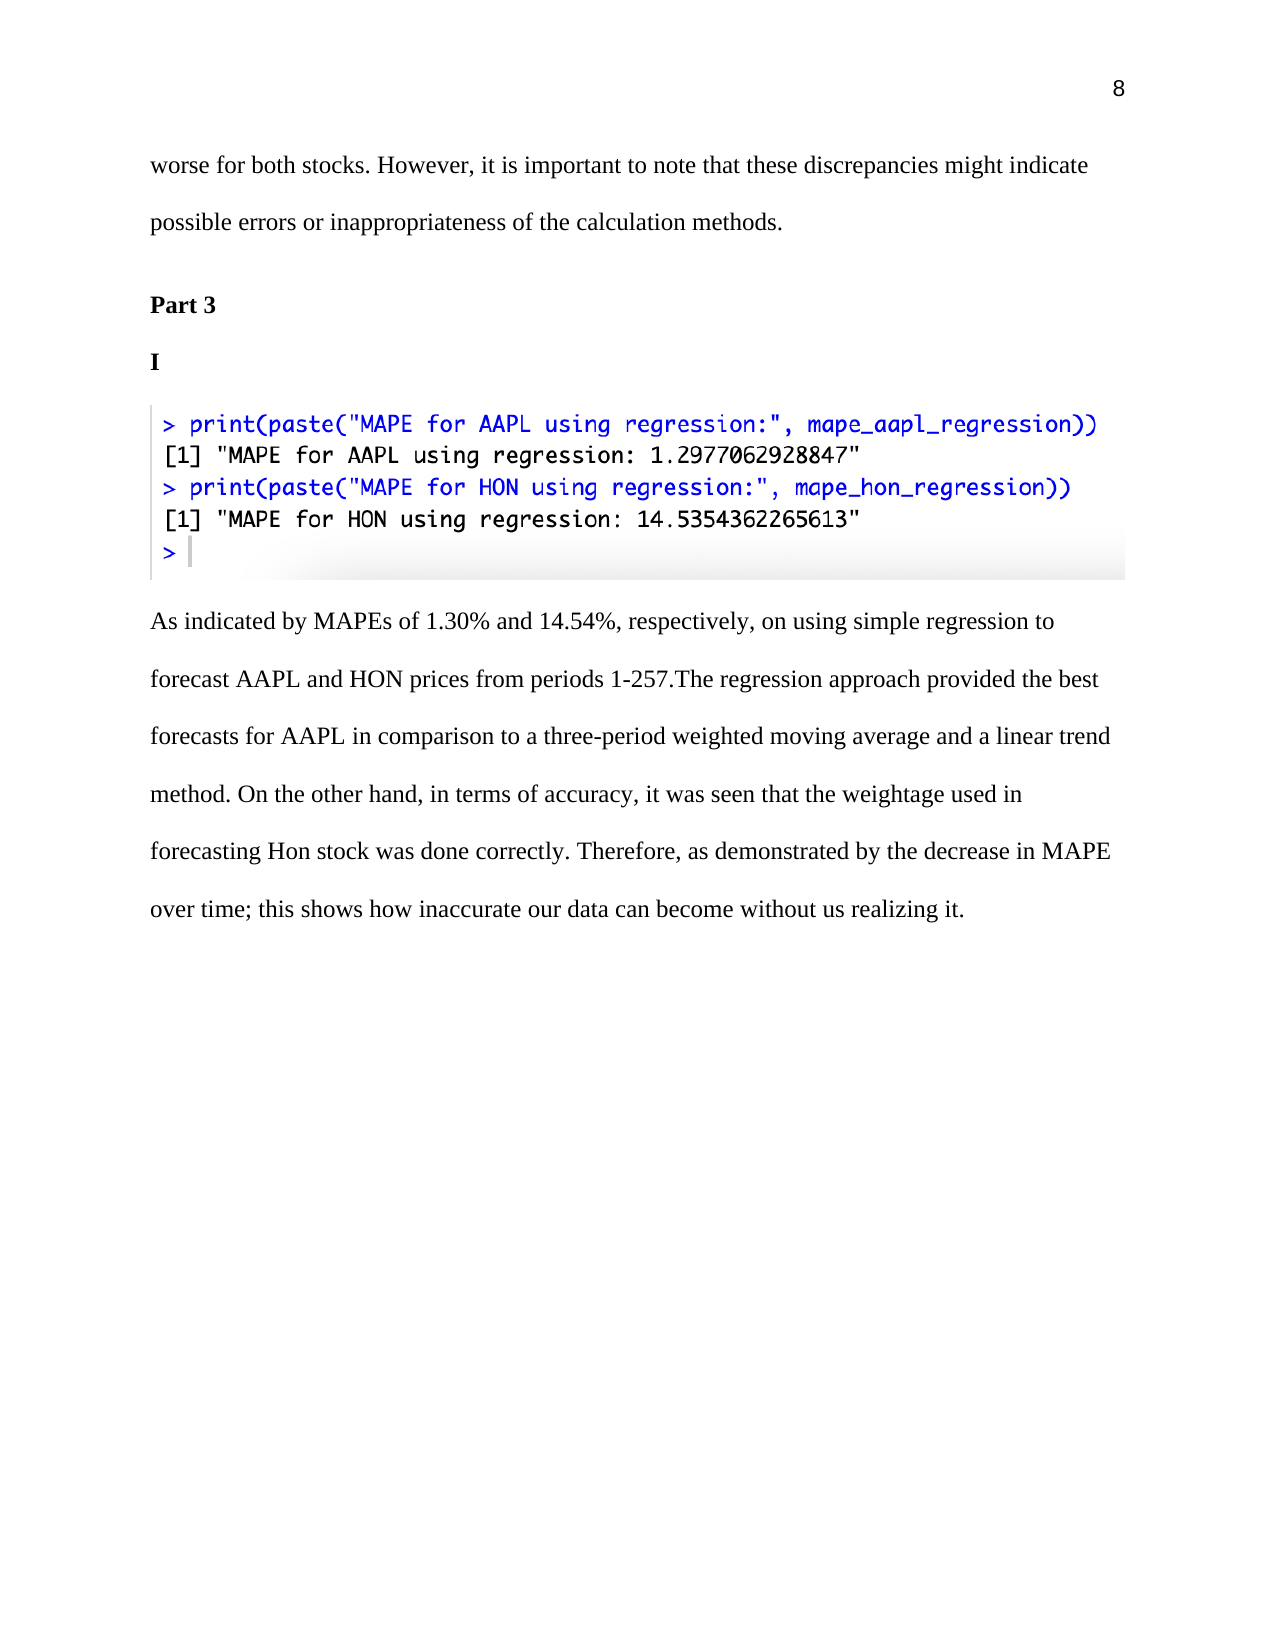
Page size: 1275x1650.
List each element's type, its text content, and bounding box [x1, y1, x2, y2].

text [150, 150, 1125, 236]
text I [150, 347, 1125, 376]
text As indicated by MAPEs of 1.30% and 14.54%, respectively, on using simple regression to forecast AAPL and HON prices from periods 1-257.The regression approach provided the best forecasts for AAPL in comparison to a three-period weighted moving average and a linear trend method. On the other hand, in terms of accuracy, it was seen that the weightage used in forecasting Hon stock was done correctly. Therefore, as demonstrated by the decrease in MAPE over time; this shows how inaccurate our data can become without us realizing it. [150, 606, 1125, 923]
picture [150, 405, 1125, 580]
text Part 3 [150, 290, 1125, 319]
